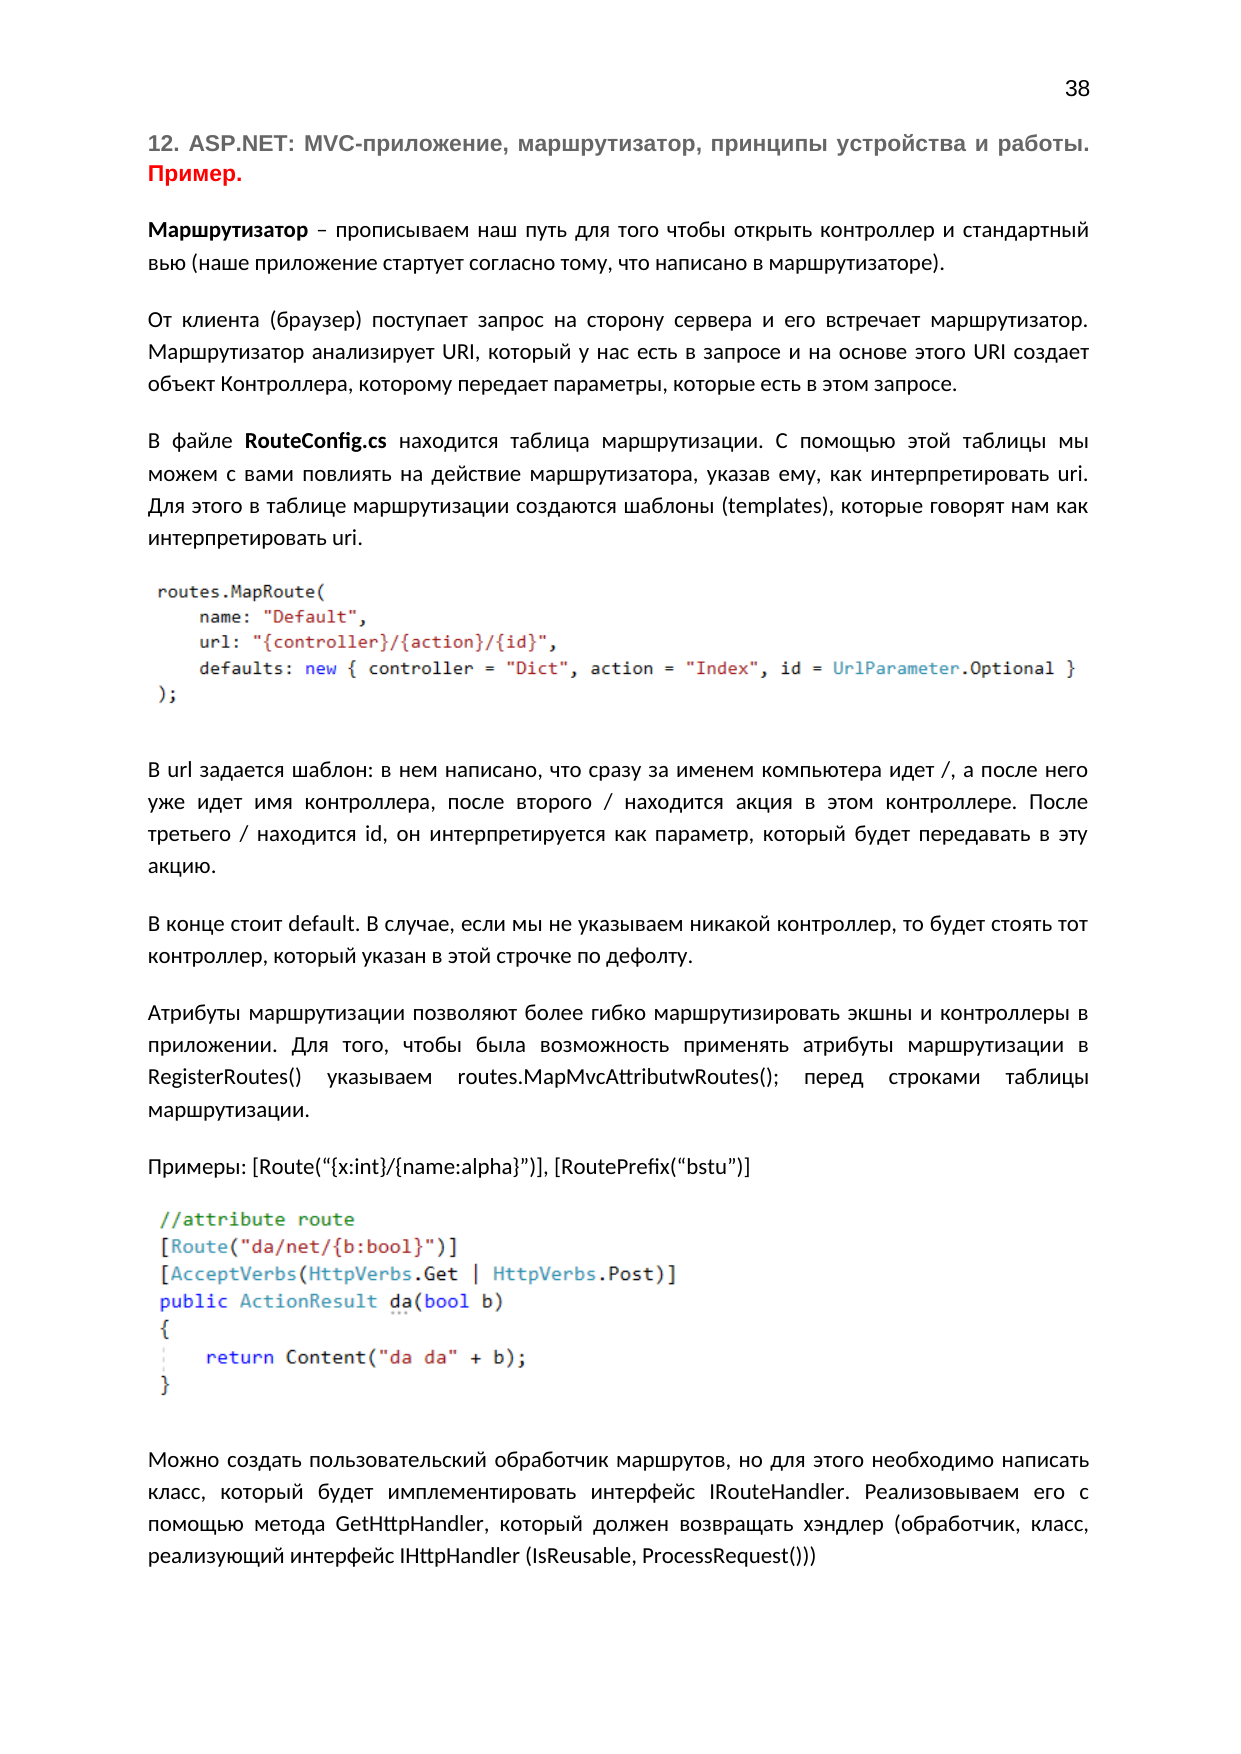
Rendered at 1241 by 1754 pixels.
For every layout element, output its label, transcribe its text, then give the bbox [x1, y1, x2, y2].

text Примеры: [Route(“{x:int}/{name:alpha}”)], [RoutePrefix(“bstu”)] [148, 1152, 1090, 1180]
picture [147, 580, 1088, 727]
text В конце стоит default. В случае, если мы не указываем никакой контроллер, то будет стоять тот контроллер, который указан в этой строчке по дефолту. [148, 909, 1090, 969]
text В файле RouteConfig.cs находится таблица маршрутизации. С помощью этой таблицы мы можем с вами повлиять на действие маршрутизатора, указав ему, как интерпретировать uri. Для этого в таблице маршрутизации создаются шаблоны (templates), которые говорят нам как интерпретировать uri. [148, 427, 1090, 551]
text От клиента (браузер) поступает запрос на сторону сервера и его встречает маршрутизатор. Маршрутизатор анализирует URI, который у нас есть в запросе и на основе этого URI создает объект Контроллера, которому передает параметры, которые есть в этом запросе. [148, 305, 1090, 397]
picture [147, 1209, 699, 1417]
text В url задается шаблон: в нем написано, что сразу за именем компьютера идет /, а после него уже идет имя контроллера, после второго / находится акция в этом контроллере. После третьего / находится id, он интерпретируется как параметр, который будет передавать в эту акцию. [148, 755, 1090, 879]
text Атрибуты маршрутизации позволяют более гибко маршрутизировать экшны и контроллеры в приложении. Для того, чтобы была возможность применять атрибуты маршрутизации в RegisterRoutes() указываем routes.MapMvcAttributwRoutes(); перед строками таблицы маршрутизации. [148, 998, 1090, 1123]
text Можно создать пользовательский обработчик маршрутов, но для этого необходимо написать класс, который будет имплементировать интерфейс IRouteHandler. Реализовываем его с помощью метода GetHttpHandler, который должен возвращать хэндлер (обработчик, класс, реализующий интерфейс IHttpHandler (IsReusable, ProcessRequest())) [148, 1445, 1090, 1569]
subtitle 12. ASP.NET: MVC-приложение, маршрутизатор, принципы устройства и работы. Пример. [148, 130, 1090, 187]
text Маршрутизатор – прописываем наш путь для того чтобы открыть контроллер и стандартный вью (наше приложение стартует согласно тому, что написано в маршрутизаторе). [148, 216, 1090, 276]
